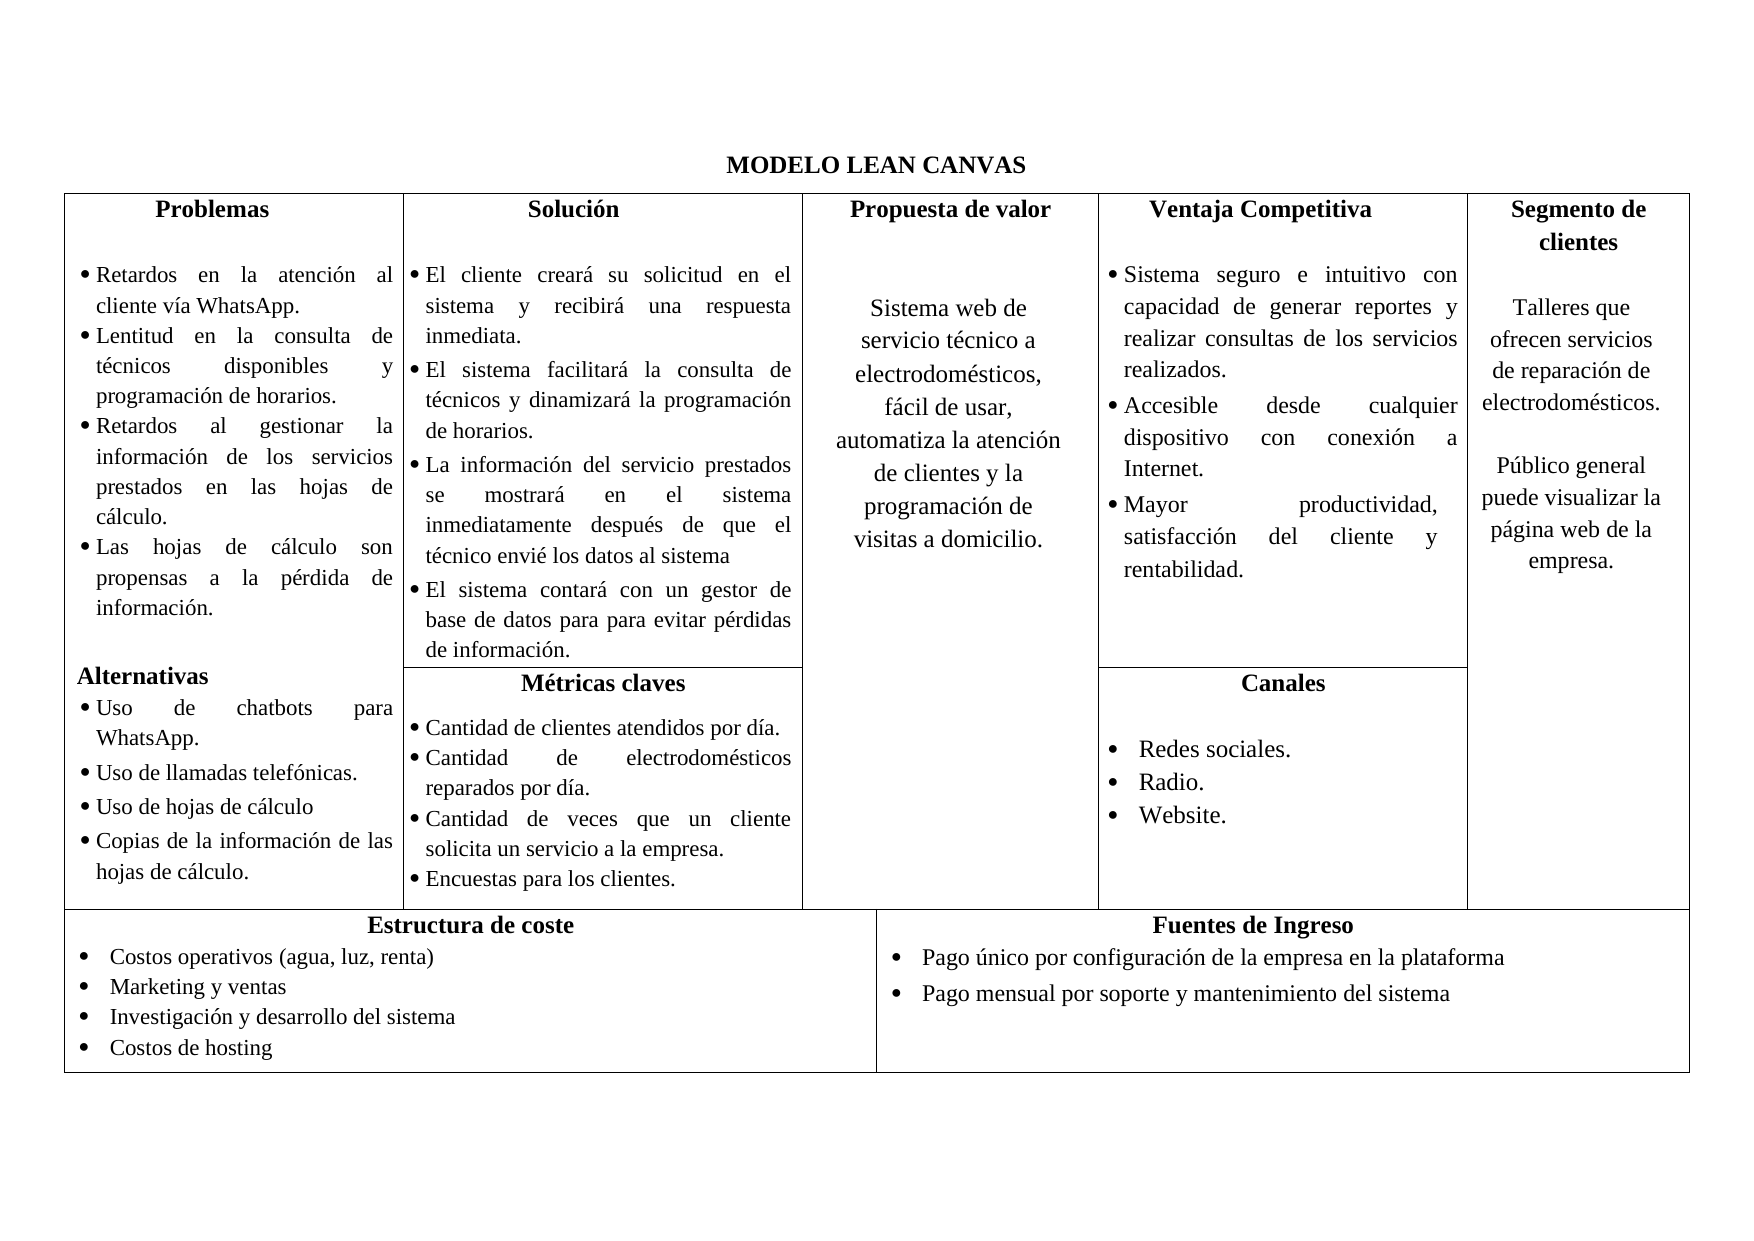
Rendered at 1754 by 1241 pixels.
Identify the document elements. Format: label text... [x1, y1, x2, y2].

table_cell Estructura de coste Costos operativos (agua, luz, renta) Marketing y ventas Investigación y desarrollo del sistema Costos de hosting [65, 910, 876, 1072]
table_header Problemas Retardos en la atención al cliente vía WhatsApp. Lentitud en la consulta de técnicos disponibles y programación de horarios. Retardos al gestionar la información de los servicios prestados en las hojas de cálculo. Las hojas de cálculo son propensas a la pérdida de información. Alternativas Uso de chatbots para WhatsApp. Uso de llamadas telefónicas. Uso de hojas de cálculo Copias de la información de las hojas de cálculo. [65, 194, 403, 909]
table_header Solución El cliente creará su solicitud en el sistema y recibirá una respuesta inmediata. El sistema facilitará la consulta de técnicos y dinamizará la programación de horarios. La información del servicio prestados se mostrará en el sistema inmediatamente después de que el técnico envié los datos al sistema El sistema contará con un gestor de base de datos para para evitar pérdidas de información. [404, 194, 802, 667]
table_header Segmento de clientes Talleres que ofrecen servicios de reparación de electrodomésticos. Público general puede visualizar la página web de la empresa. [1468, 194, 1689, 909]
table_cell Métricas claves Cantidad de clientes atendidos por día. Cantidad de electrodomésticos reparados por día. Cantidad de veces que un cliente solicita un servicio a la empresa. Encuestas para los clientes. [404, 668, 802, 909]
text MODELO LEAN CANVAS [150, 150, 1602, 179]
table_header Ventaja Competitiva Sistema seguro e intuitivo con capacidad de generar reportes y realizar consultas de los servicios realizados. Accesible desde cualquier dispositivo con conexión a Internet. Mayor productividad, satisfacción del cliente y rentabilidad. [1099, 194, 1467, 667]
table_header Propuesta de valor Sistema web de servicio técnico a electrodomésticos, fácil de usar, automatiza la atención de clientes y la programación de visitas a domicilio. [803, 194, 1098, 909]
table_cell Canales Redes sociales. Radio. Website. [1099, 668, 1467, 909]
table_cell Fuentes de Ingreso Pago único por configuración de la empresa en la plataforma Pago mensual por soporte y mantenimiento del sistema [877, 910, 1689, 1072]
